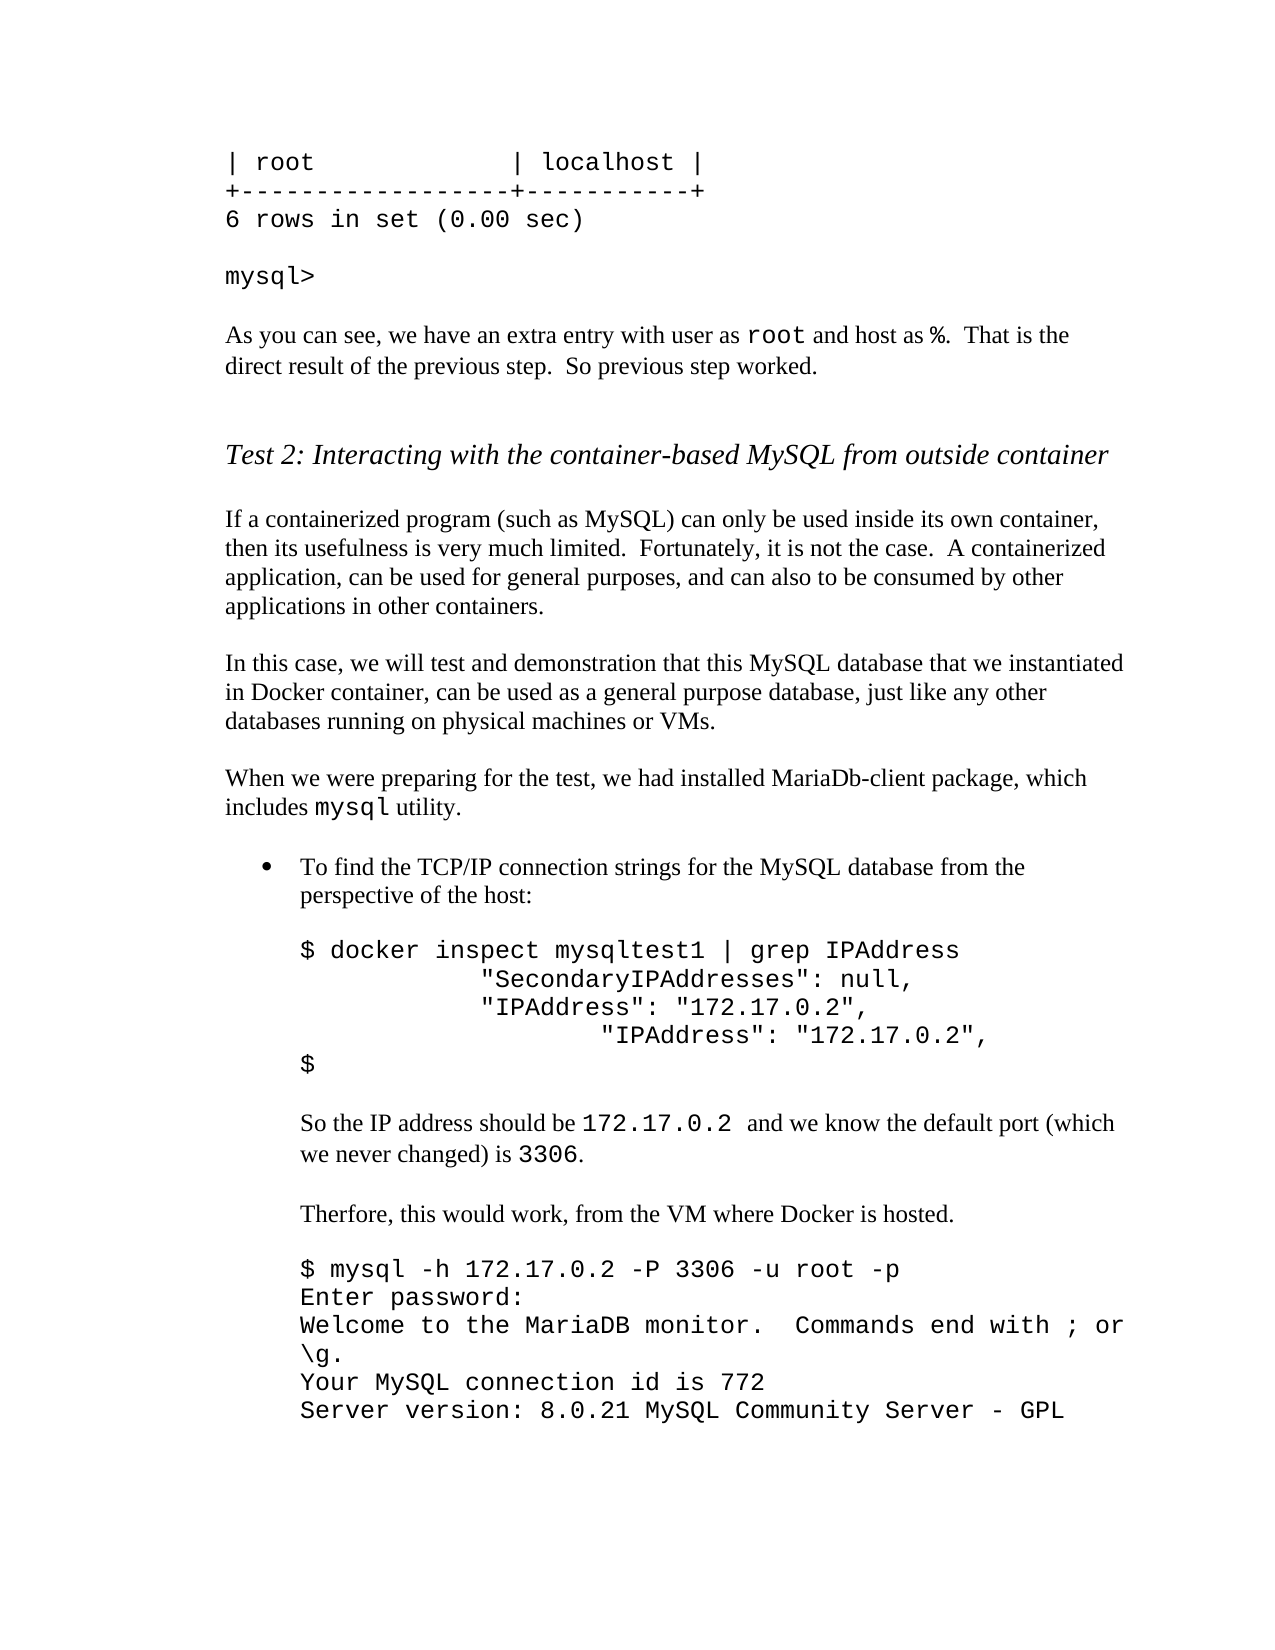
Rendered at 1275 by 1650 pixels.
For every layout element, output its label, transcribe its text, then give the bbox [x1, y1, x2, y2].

text In this case, we will test and demonstration that this MySQL database that we instantiated in Docker container, can be used as a general purpose database, just like any other databases running on physical machines or VMs. [225, 648, 1125, 734]
list $ [300, 1051, 1125, 1079]
text As you can see, we have an extra entry with user as root and host as %. That is the direct result of the previous step. So previous step worked. [225, 320, 1125, 380]
text When we were preparing for the test, we had installed MariaDb-client package, which includes mysql utility. [225, 763, 1125, 823]
text mysql> [225, 263, 1125, 292]
list "SecondaryIPAddresses": null, [300, 966, 1125, 994]
list "IPAddress": "172.17.0.2", [300, 1023, 1125, 1051]
text | root | localhost | [225, 150, 1125, 178]
text If a containerized program (such as MySQL) can only be used inside its own container, then its usefulness is very much limited. Fortunately, it is not the case. A containerized application, can be used for general purposes, and can also to be consumed by other applications in other containers. [225, 504, 1125, 619]
text Welcome to the MariaDB monitor. Commands end with ; or \g. [300, 1313, 1125, 1369]
list "IPAddress": "172.17.0.2", [300, 994, 1125, 1023]
text Enter password: [300, 1284, 1125, 1313]
list To find the TCP/IP connection strings for the MySQL database from the perspective of the host: [262, 852, 1125, 909]
text +------------------+-----------+ [225, 178, 1125, 207]
text Server version: 8.0.21 MySQL Community Server - GPL [300, 1398, 1125, 1426]
text $ mysql -h 172.17.0.2 -P 3306 -u root -p [300, 1256, 1125, 1284]
text So the IP address should be 172.17.0.2 and we know the default port (which we never changed) is 3306. [300, 1108, 1125, 1170]
text Your MySQL connection id is 772 [300, 1369, 1125, 1398]
list $ docker inspect mysqltest1 | grep IPAddress [300, 938, 1125, 966]
text 6 rows in set (0.00 sec) [225, 207, 1125, 235]
text Therfore, this would work, from the VM where Docker is hosted. [300, 1199, 1125, 1227]
text Test 2: Interacting with the container-based MySQL from outside container [225, 437, 1125, 471]
